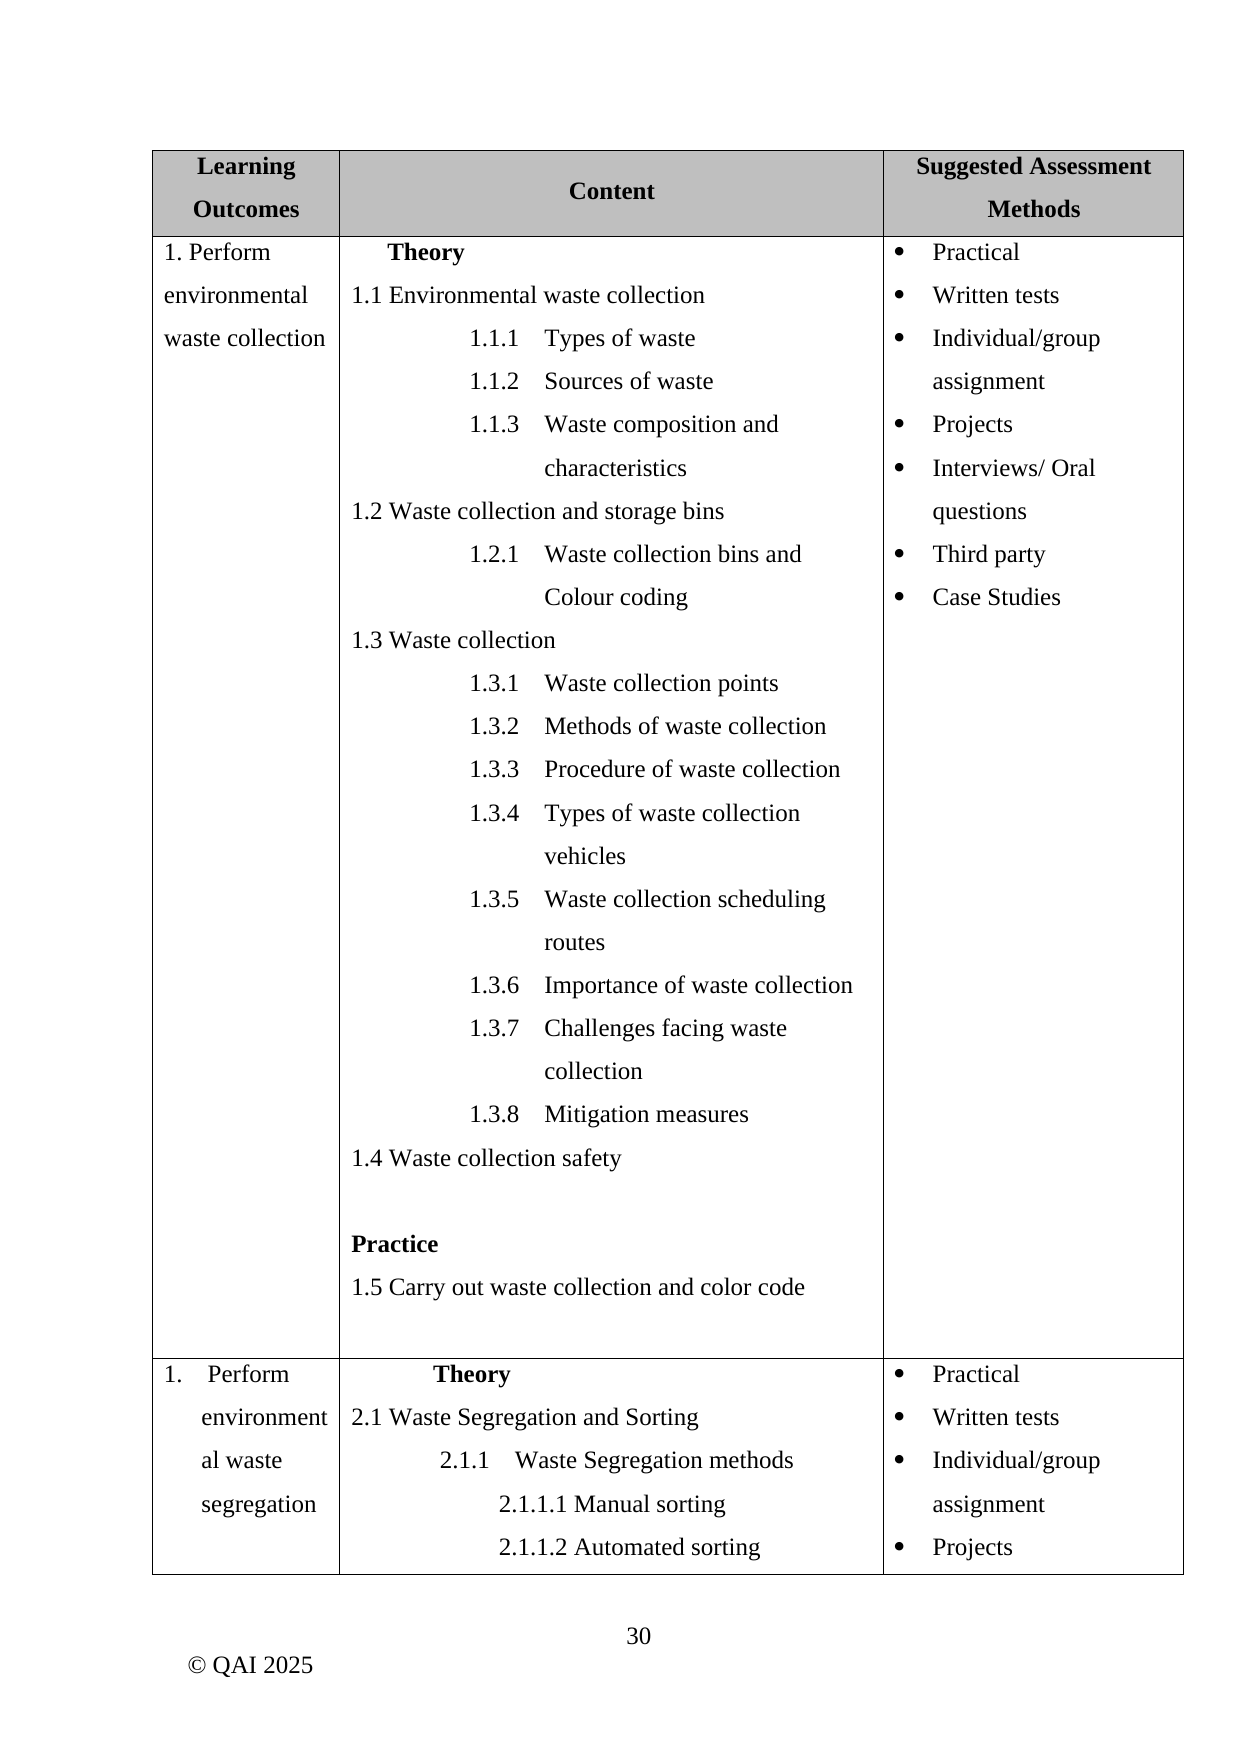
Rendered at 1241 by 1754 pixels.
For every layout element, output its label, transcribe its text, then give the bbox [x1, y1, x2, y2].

table_cell Practical Written tests Individual/group assignment Projects Interviews/ Oral questions Third party Case Studies [884, 237, 1183, 1358]
table_cell 1. Perform environmental waste collection [153, 237, 339, 1358]
table_header Learning Outcomes [153, 151, 339, 236]
table_header Suggested Assessment Methods [884, 151, 1183, 236]
table_cell Theory Environmental waste collection Types of waste Sources of waste Waste composition and characteristics Waste collection and storage bins Waste collection bins and Colour coding Waste collection Waste collection points Methods of waste collection Procedure of waste collection Types of waste collection vehicles Waste collection scheduling routes Importance of waste collection Challenges facing waste collection Mitigation measures Waste collection safety Practice Carry out waste collection and color code [340, 237, 883, 1358]
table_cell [884, 1359, 1183, 1574]
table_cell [153, 1359, 339, 1574]
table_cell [340, 1359, 883, 1574]
table_header Content [340, 151, 883, 236]
